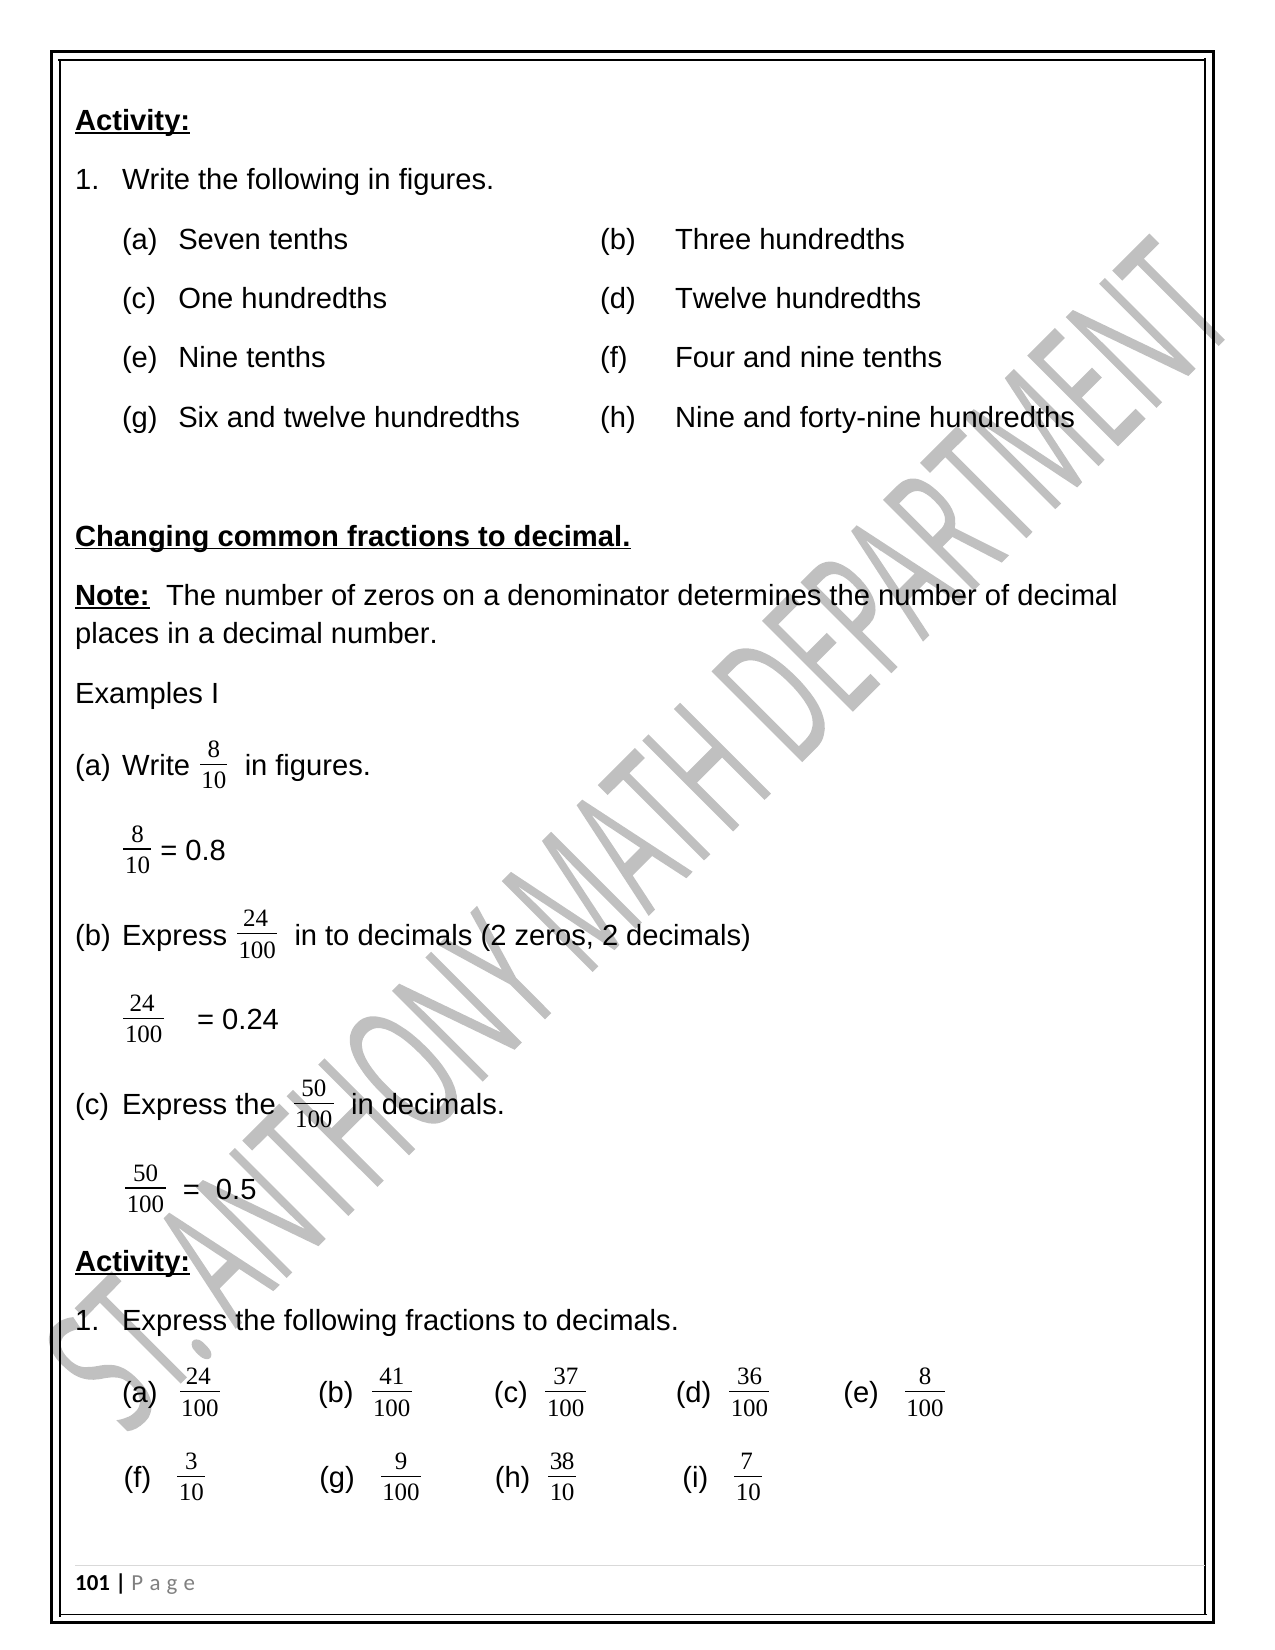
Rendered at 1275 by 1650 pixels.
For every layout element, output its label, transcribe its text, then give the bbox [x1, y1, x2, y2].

text (b) Express in to decimals (2 zeros, 2 decimals) [75, 905, 1204, 964]
text (g) Six and twelve hundredths (h) Nine and forty-nine hundredths [75, 400, 1204, 433]
text (a) Seven tenths (b) Three hundredths [75, 222, 1204, 255]
text Activity: [75, 1244, 1204, 1278]
text (c) Express the in decimals. [75, 1074, 1204, 1133]
text (a) Write in figures. [75, 735, 1204, 794]
text Activity: [75, 103, 1204, 137]
text Changing common fractions to decimal. [75, 519, 1204, 552]
text (c) One hundredths (d) Twelve hundredths [75, 281, 1204, 315]
text Note: The number of zeros on a denominator determines the number of decimal places in a decimal number. [75, 578, 1204, 650]
text (f) (g) (h) (i) [75, 1448, 1204, 1507]
text 1. Express the following fractions to decimals. [75, 1303, 1204, 1337]
text = 0.8 [75, 820, 1204, 879]
text Examples I [75, 676, 1204, 709]
text = 0.24 [75, 990, 1204, 1049]
text (e) Nine tenths (f) Four and nine tenths [75, 341, 1204, 374]
text 1. Write the following in figures. [75, 162, 1204, 196]
text (a) (b) (c) (d) (e) [75, 1363, 1204, 1422]
text = 0.5 [75, 1159, 1204, 1218]
